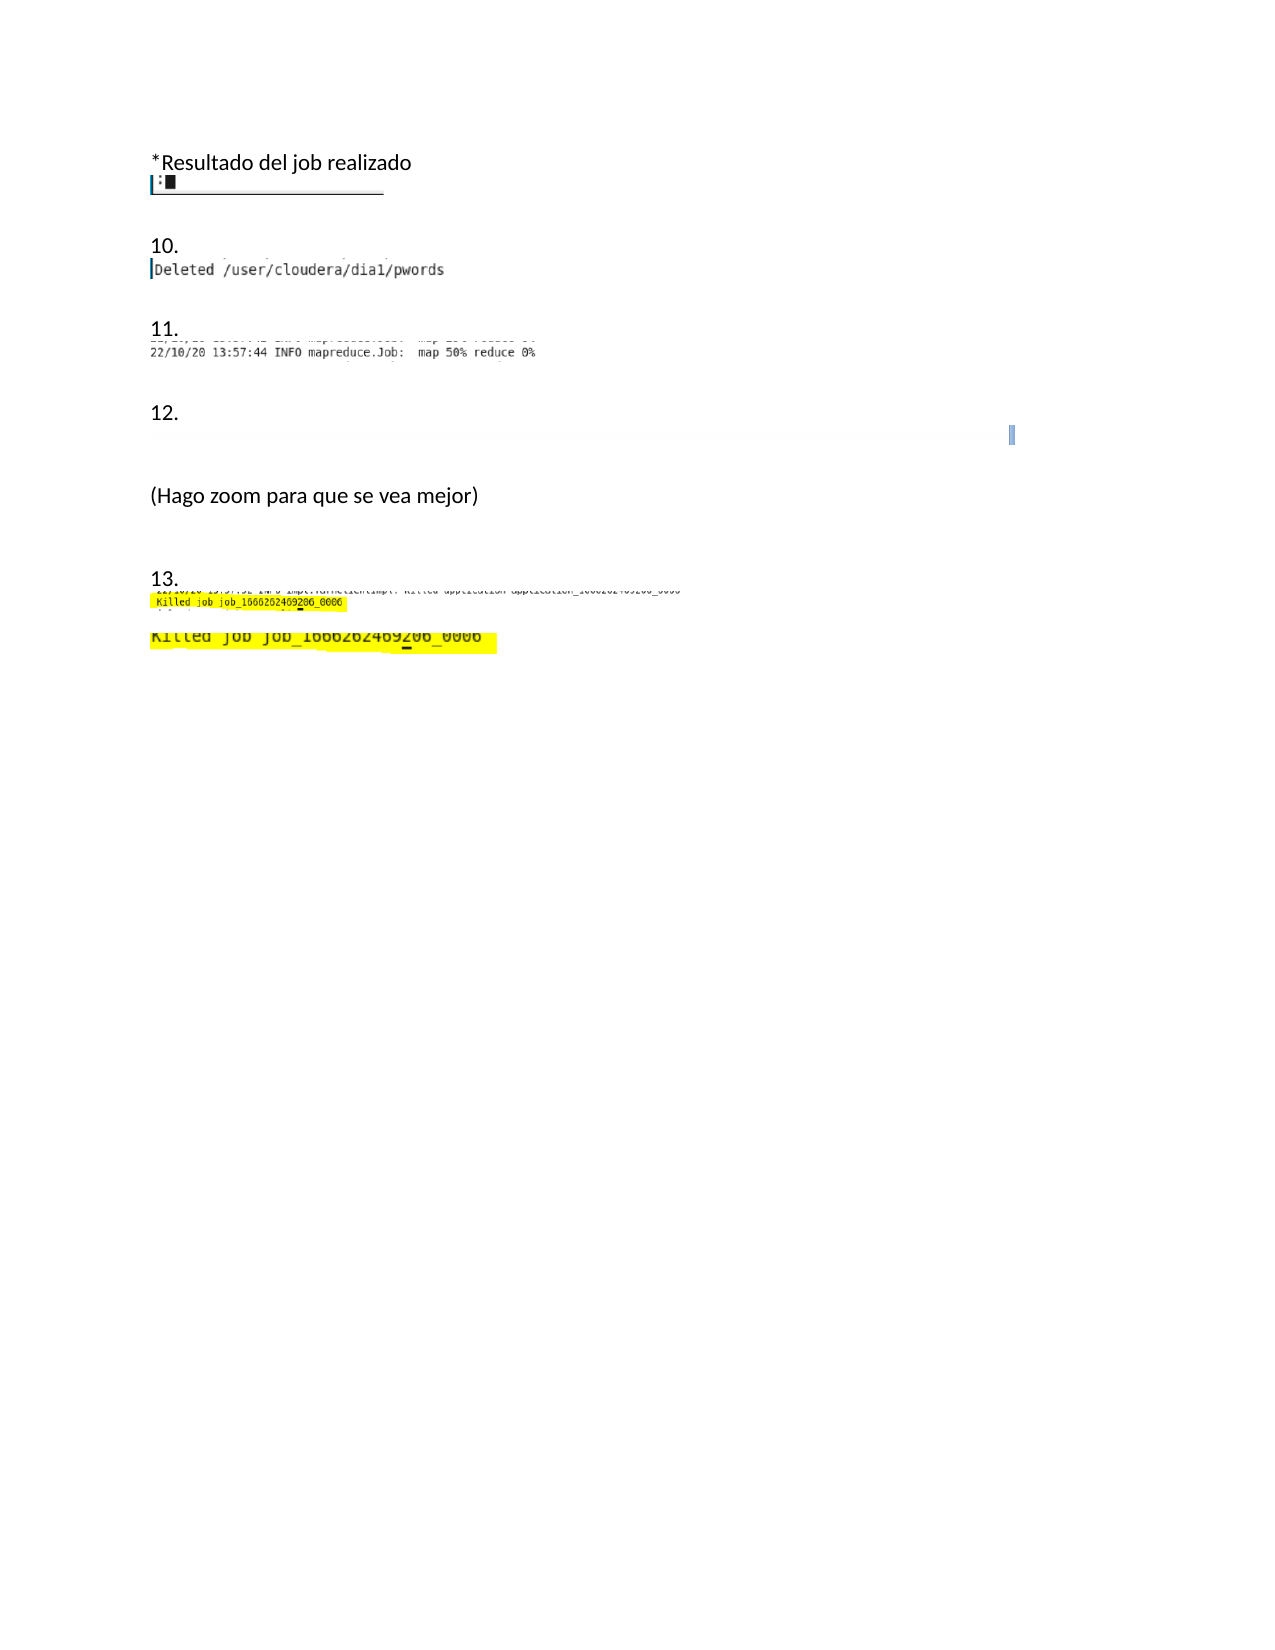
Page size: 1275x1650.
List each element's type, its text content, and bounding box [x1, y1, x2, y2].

text 11. [150, 317, 1125, 342]
text (Hago zoom para que se vea mejor) [150, 483, 1125, 508]
text 12. [150, 400, 1125, 425]
text *Resultado del job realizado [150, 150, 1125, 175]
text 10. [150, 233, 1125, 258]
text 13. [150, 567, 1125, 592]
